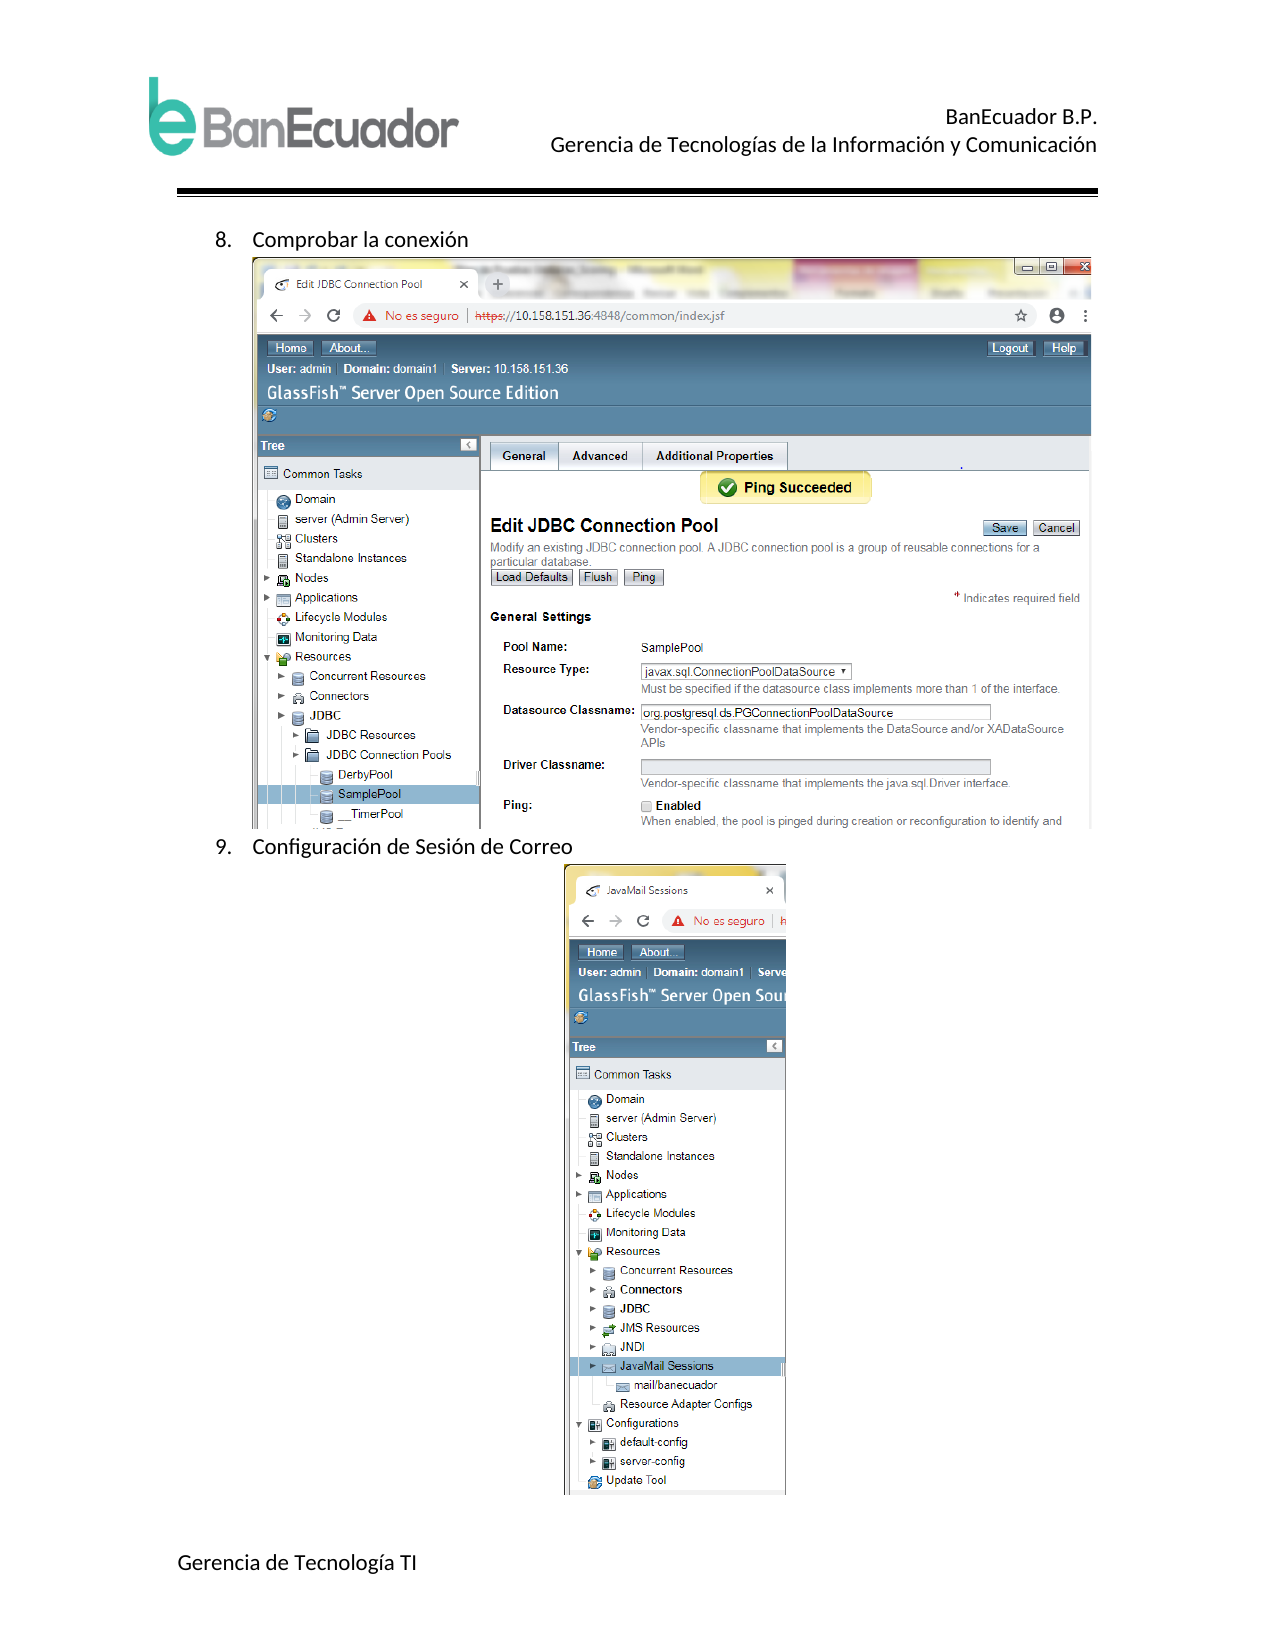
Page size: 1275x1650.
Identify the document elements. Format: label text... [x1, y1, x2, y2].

list Comprobar la conexión [215, 225, 1098, 253]
picture [564, 864, 786, 1495]
picture [136, 66, 472, 185]
list Configuración de Sesión de Correo [215, 832, 1098, 860]
picture [252, 257, 1092, 829]
